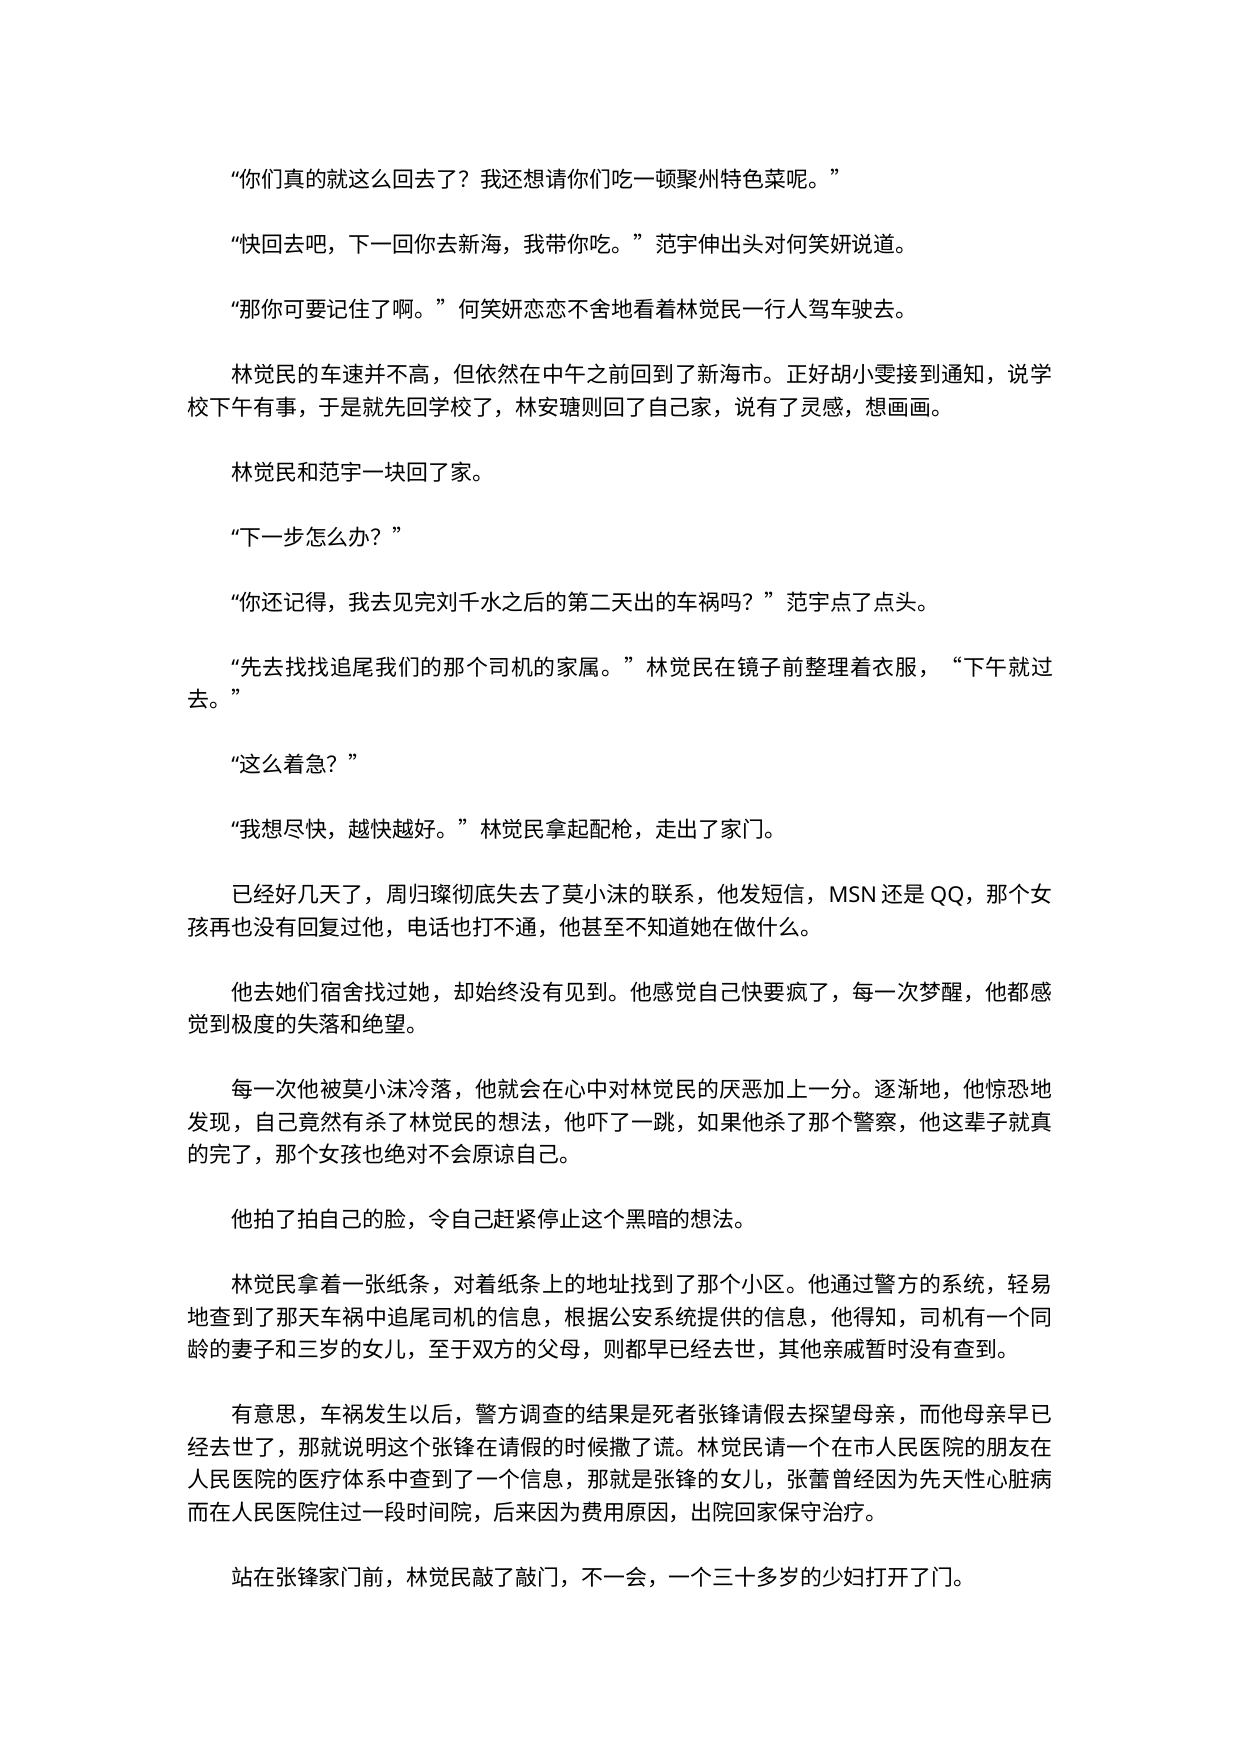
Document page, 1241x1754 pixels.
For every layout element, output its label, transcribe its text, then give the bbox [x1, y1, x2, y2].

text “快回去吧，下一回你去新海，我带你吃。”范宇伸出头对何笑妍说道。 [187, 227, 1053, 259]
text 他拍了拍自己的脸，令自己赶紧停止这个黑暗的想法。 [187, 1202, 1053, 1234]
text 林觉民和范宇一块回了家。 [187, 454, 1053, 487]
text 已经好几天了，周归璨彻底失去了莫小沫的联系，他发短信，MSN还是QQ，那个女孩再也没有回复过他，电话也打不通，他甚至不知道她在做什么。 [187, 877, 1053, 942]
text “那你可要记住了啊。”何笑妍恋恋不舍地看着林觉民一行人驾车驶去。 [187, 292, 1053, 324]
text “你还记得，我去见完刘千水之后的第二天出的车祸吗？”范宇点了点头。 [187, 584, 1053, 617]
text “这么着急？” [187, 747, 1053, 779]
text “我想尽快，越快越好。”林觉民拿起配枪，走出了家门。 [187, 812, 1053, 844]
text “你们真的就这么回去了？我还想请你们吃一顿聚州特色菜呢。” [187, 162, 1053, 194]
text “先去找找追尾我们的那个司机的家属。”林觉民在镜子前整理着衣服，“下午就过去。” [187, 649, 1053, 714]
text 有意思，车祸发生以后，警方调查的结果是死者张锋请假去探望母亲，而他母亲早已经去世了，那就说明这个张锋在请假的时候撒了谎。林觉民请一个在市人民医院的朋友在人民医院的医疗体系中查到了一个信息，那就是张锋的女儿，张蕾曾经因为先天性心脏病而在人民医院住过一段时间院，后来因为费用原因，出院回家保守治疗。 [187, 1397, 1053, 1527]
text 他去她们宿舍找过她，却始终没有见到。他感觉自己快要疯了，每一次梦醒，他都感觉到极度的失落和绝望。 [187, 974, 1053, 1039]
text 站在张锋家门前，林觉民敲了敲门，不一会，一个三十多岁的少妇打开了门。 [187, 1559, 1053, 1592]
text 林觉民拿着一张纸条，对着纸条上的地址找到了那个小区。他通过警方的系统，轻易地查到了那天车祸中追尾司机的信息，根据公安系统提供的信息，他得知，司机有一个同龄的妻子和三岁的女儿，至于双方的父母，则都早已经去世，其他亲戚暂时没有查到。 [187, 1267, 1053, 1364]
text 林觉民的车速并不高，但依然在中午之前回到了新海市。正好胡小雯接到通知，说学校下午有事，于是就先回学校了，林安瑭则回了自己家，说有了灵感，想画画。 [187, 357, 1053, 422]
text “下一步怎么办？” [187, 519, 1053, 552]
text 每一次他被莫小沫冷落，他就会在心中对林觉民的厌恶加上一分。逐渐地，他惊恐地发现，自己竟然有杀了林觉民的想法，他吓了一跳，如果他杀了那个警察，他这辈子就真的完了，那个女孩也绝对不会原谅自己。 [187, 1072, 1053, 1169]
